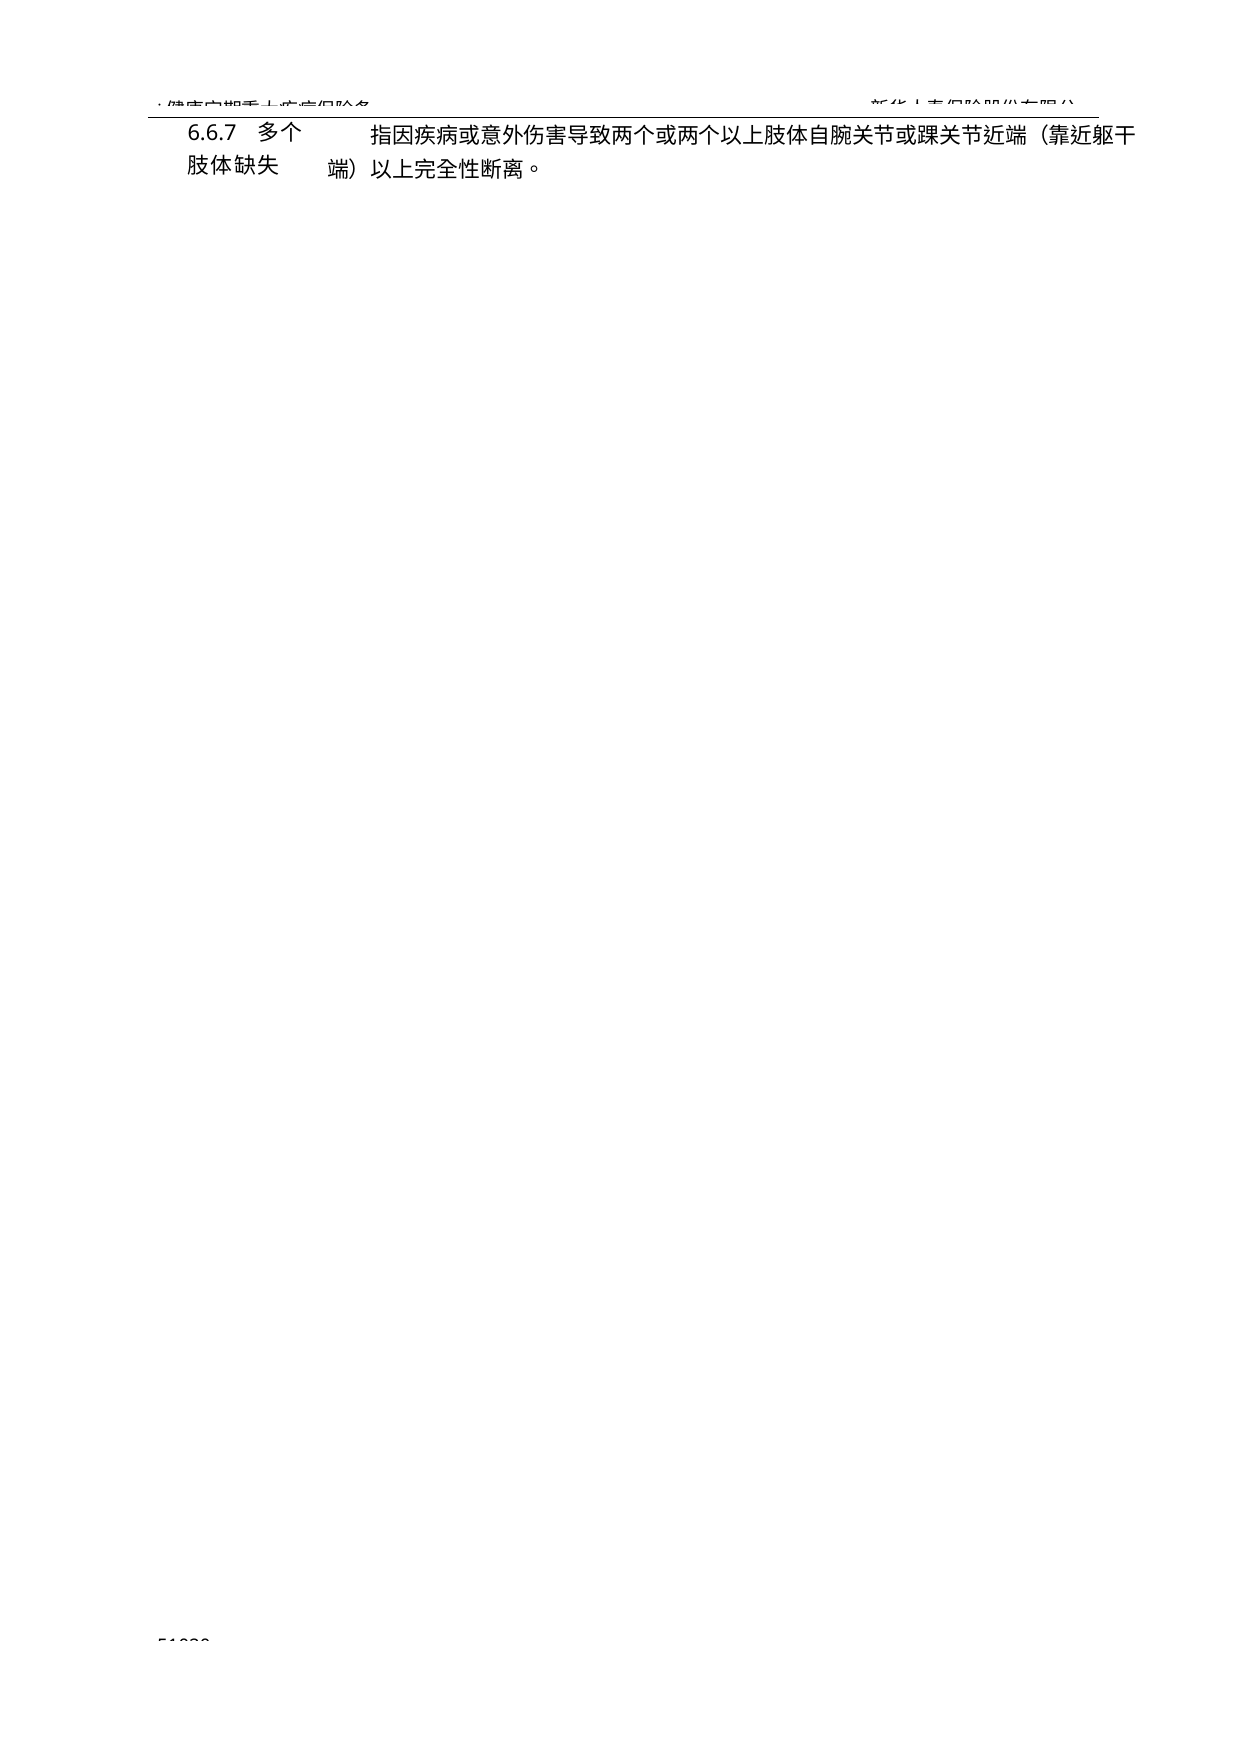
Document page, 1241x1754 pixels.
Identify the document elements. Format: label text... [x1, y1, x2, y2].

list 多个肢体缺失 [187, 117, 304, 180]
text 指因疾病或意外伤害导致两个或两个以上肢体自腕关节或踝关节近端（靠近躯干端）以上完全性断离。 [327, 121, 1137, 184]
